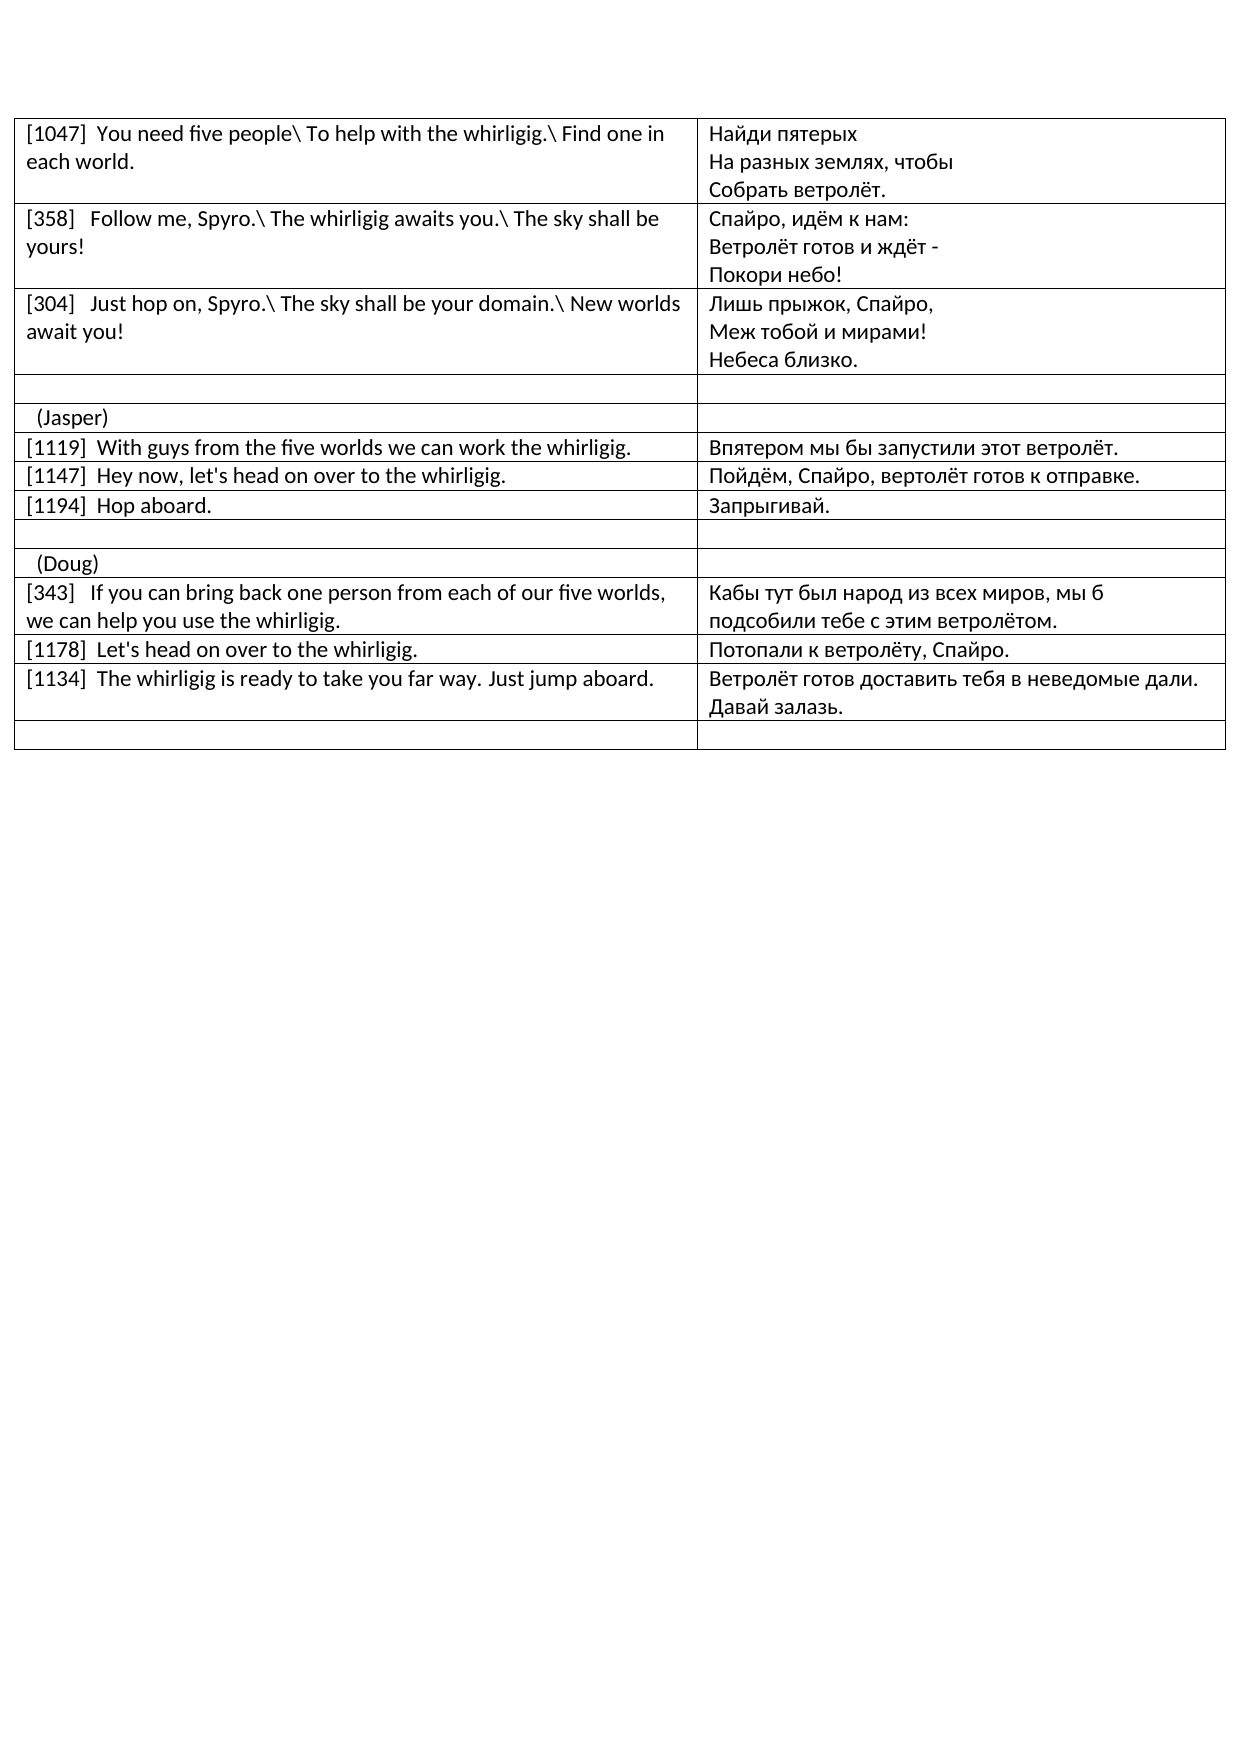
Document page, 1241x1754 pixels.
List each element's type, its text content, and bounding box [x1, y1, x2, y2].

table_cell [698, 520, 1225, 548]
table_cell Впятером мы бы запустили этот ветролёт. [698, 433, 1225, 461]
table_cell [1147] Hey now, let's head on over to the whirligig. [15, 462, 697, 490]
table_cell [1119] With guys from the five worlds we can work the whirligig. [15, 433, 697, 461]
table_cell (Doug) [15, 549, 697, 577]
table_cell Кабы тут был народ из всех миров, мы б подсобили тебе с этим ветролётом. [698, 578, 1225, 634]
table_cell Ветролёт готов доставить тебя в неведомые дали. Давай залазь. [698, 664, 1225, 720]
table_cell [698, 549, 1225, 577]
table_cell Спайро, идём к нам: Ветролёт готов и ждёт - Покори небо! [698, 204, 1225, 288]
table_cell Лишь прыжок, Спайро, Меж тобой и мирами! Небеса близко. [698, 289, 1225, 373]
table_cell Пойдём, Спайро, вертолёт готов к отправке. [698, 462, 1225, 490]
table_cell Запрыгивай. [698, 491, 1225, 519]
table_cell [698, 375, 1225, 402]
table_cell (Jasper) [15, 404, 697, 432]
table_cell [1134] The whirligig is ready to take you far way. Just jump aboard. [15, 664, 697, 720]
table_cell [698, 404, 1225, 432]
table_cell Потопали к ветролёту, Спайро. [698, 635, 1225, 663]
table_cell [1047] You need five people\ To help with the whirligig.\ Find one in each world. [15, 119, 697, 203]
table_cell Найди пятерых На разных землях, чтобы Собрать ветролёт. [698, 119, 1225, 203]
table_cell [304] Just hop on, Spyro.\ The sky shall be your domain.\ New worlds await you! [15, 289, 697, 373]
table_cell [1194] Hop aboard. [15, 491, 697, 519]
table_cell [15, 375, 697, 402]
table_cell [1178] Let's head on over to the whirligig. [15, 635, 697, 663]
table_cell [15, 520, 697, 548]
table_cell [15, 721, 697, 749]
table_cell [358] Follow me, Spyro.\ The whirligig awaits you.\ The sky shall be yours! [15, 204, 697, 288]
table_cell [343] If you can bring back one person from each of our five worlds, we can help you use the whirligig. [15, 578, 697, 634]
table_cell [698, 721, 1225, 749]
